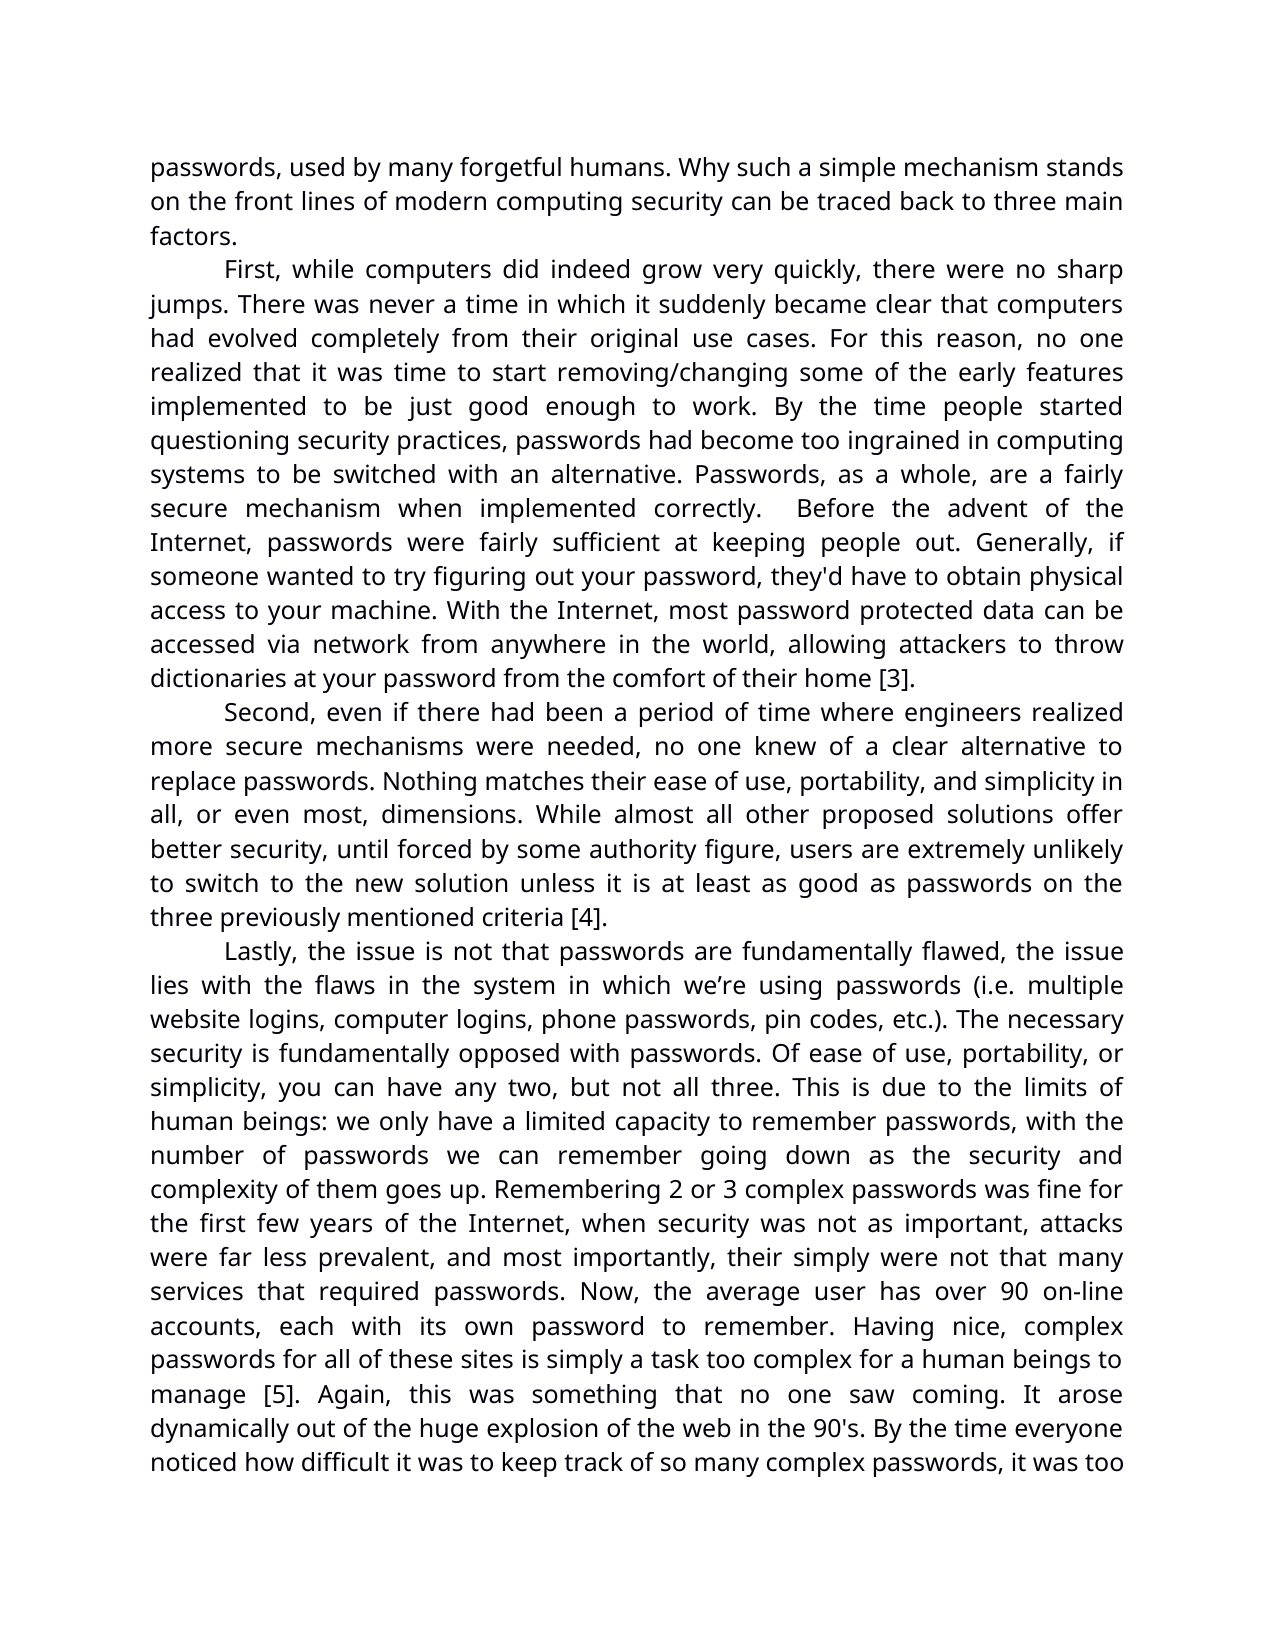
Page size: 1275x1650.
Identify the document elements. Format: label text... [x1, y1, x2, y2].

text Second, even if there had been a period of time where engineers realized more secure mechanisms were needed, no one knew of a clear alternative to replace passwords. Nothing matches their ease of use, portability, and simplicity in all, or even most, dimensions. While almost all other proposed solutions offer better security, until forced by some authority figure, users are extremely unlikely to switch to the new solution unless it is at least as good as passwords on the three previously mentioned criteria [4]. [150, 695, 1125, 933]
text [150, 933, 1125, 1478]
text First, while computers did indeed grow very quickly, there were no sharp jumps. There was never a time in which it suddenly became clear that computers had evolved completely from their original use cases. For this reason, no one realized that it was time to start removing/changing some of the early features implemented to be just good enough to work. By the time people started questioning security practices, passwords had become too ingrained in computing systems to be switched with an alternative. Passwords, as a whole, are a fairly secure mechanism when implemented correctly. Before the advent of the Internet, passwords were fairly sufficient at keeping people out. Generally, if someone wanted to try figuring out your password, they'd have to obtain physical access to your machine. With the Internet, most password protected data can be accessed via network from anywhere in the world, allowing attackers to throw dictionaries at your password from the comfort of their home [3]. [150, 252, 1125, 695]
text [150, 150, 1125, 252]
